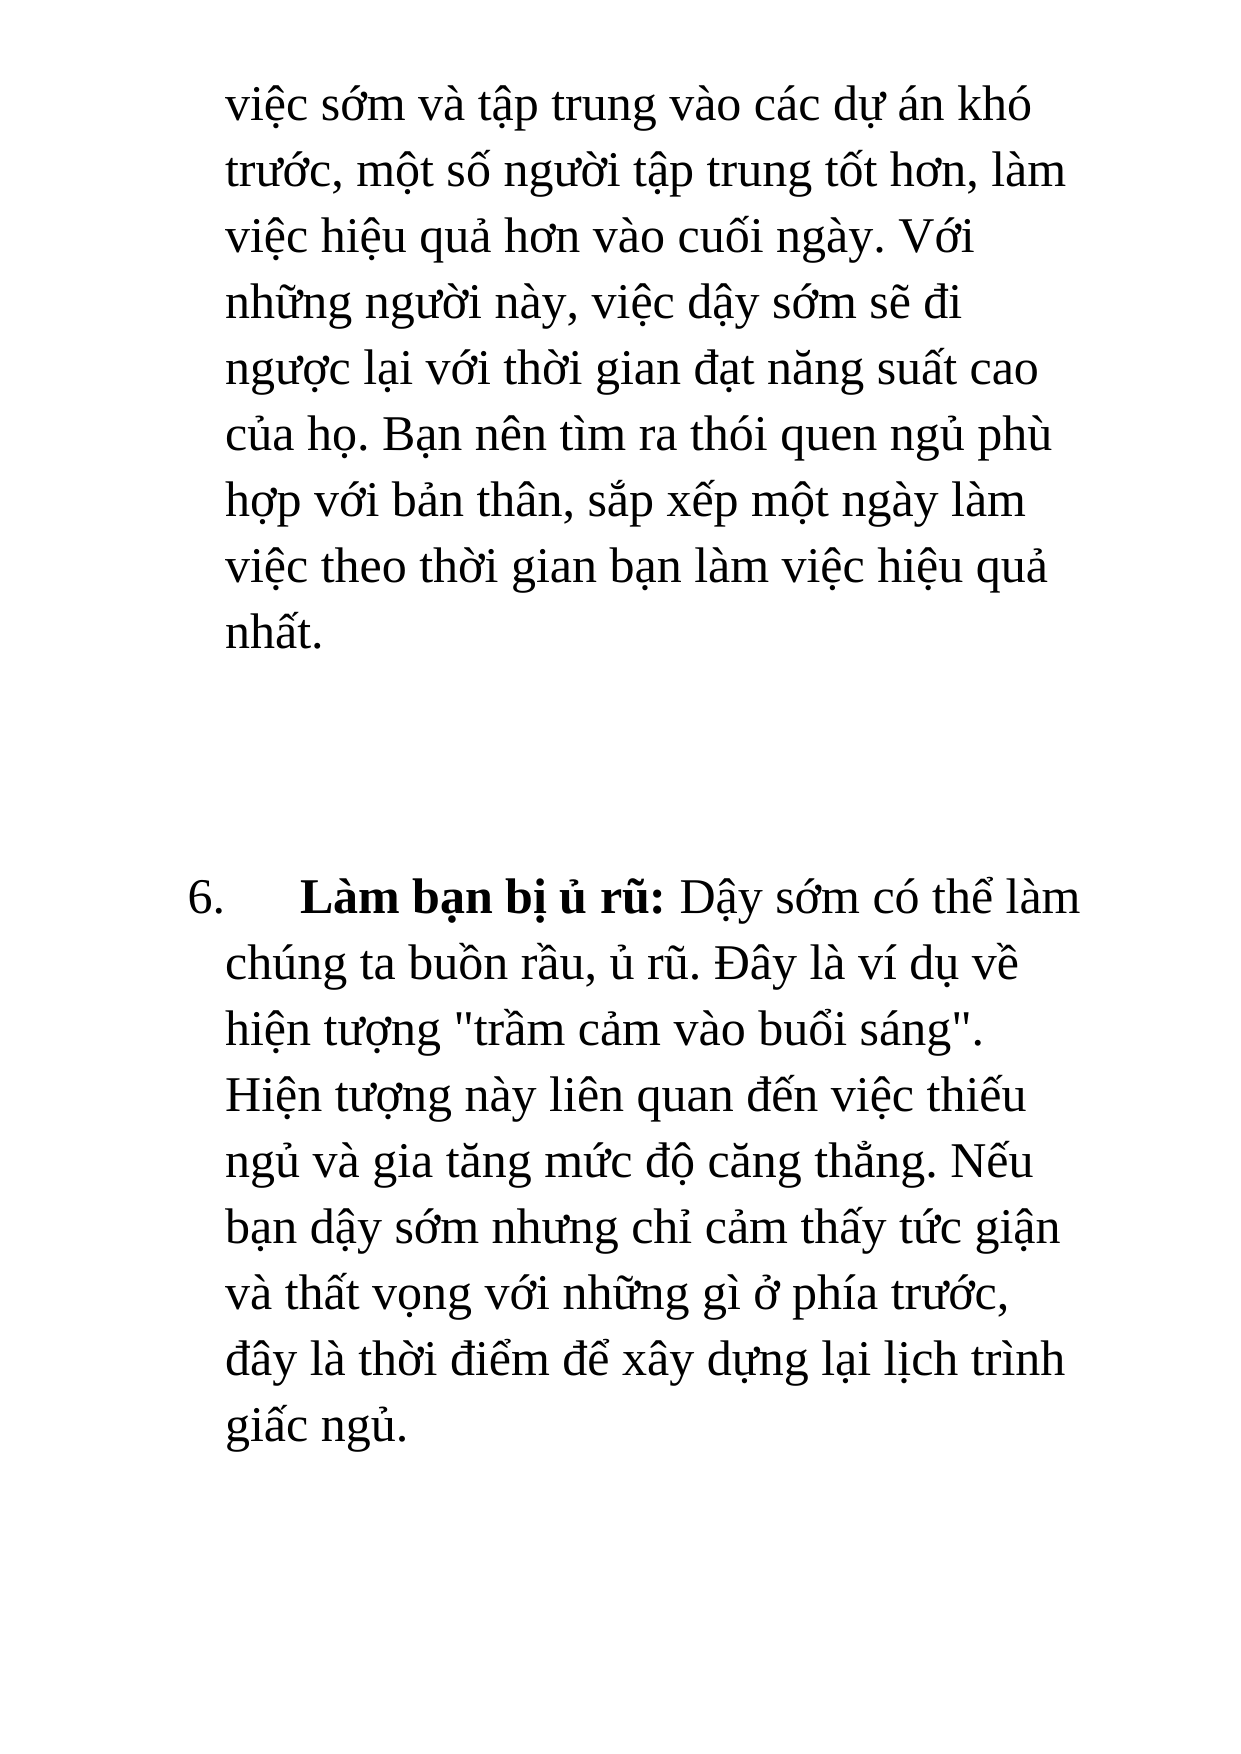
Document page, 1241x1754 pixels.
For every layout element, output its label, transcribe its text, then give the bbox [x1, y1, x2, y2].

list Làm bạn bị ủ rũ: Dậy sớm có thể làm chúng ta buồn rầu, ủ rũ. Đây là ví dụ về hiện tượng "trầm cảm vào buổi sáng". Hiện tượng này liên quan đến việc thiếu ngủ và gia tăng mức độ căng thẳng. Nếu bạn dậy sớm nhưng chỉ cảm thấy tức giận và thất vọng với những gì ở phía trước, đây là thời điểm để xây dựng lại lịch trình giấc ngủ. [187, 866, 1090, 1452]
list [187, 74, 1090, 660]
